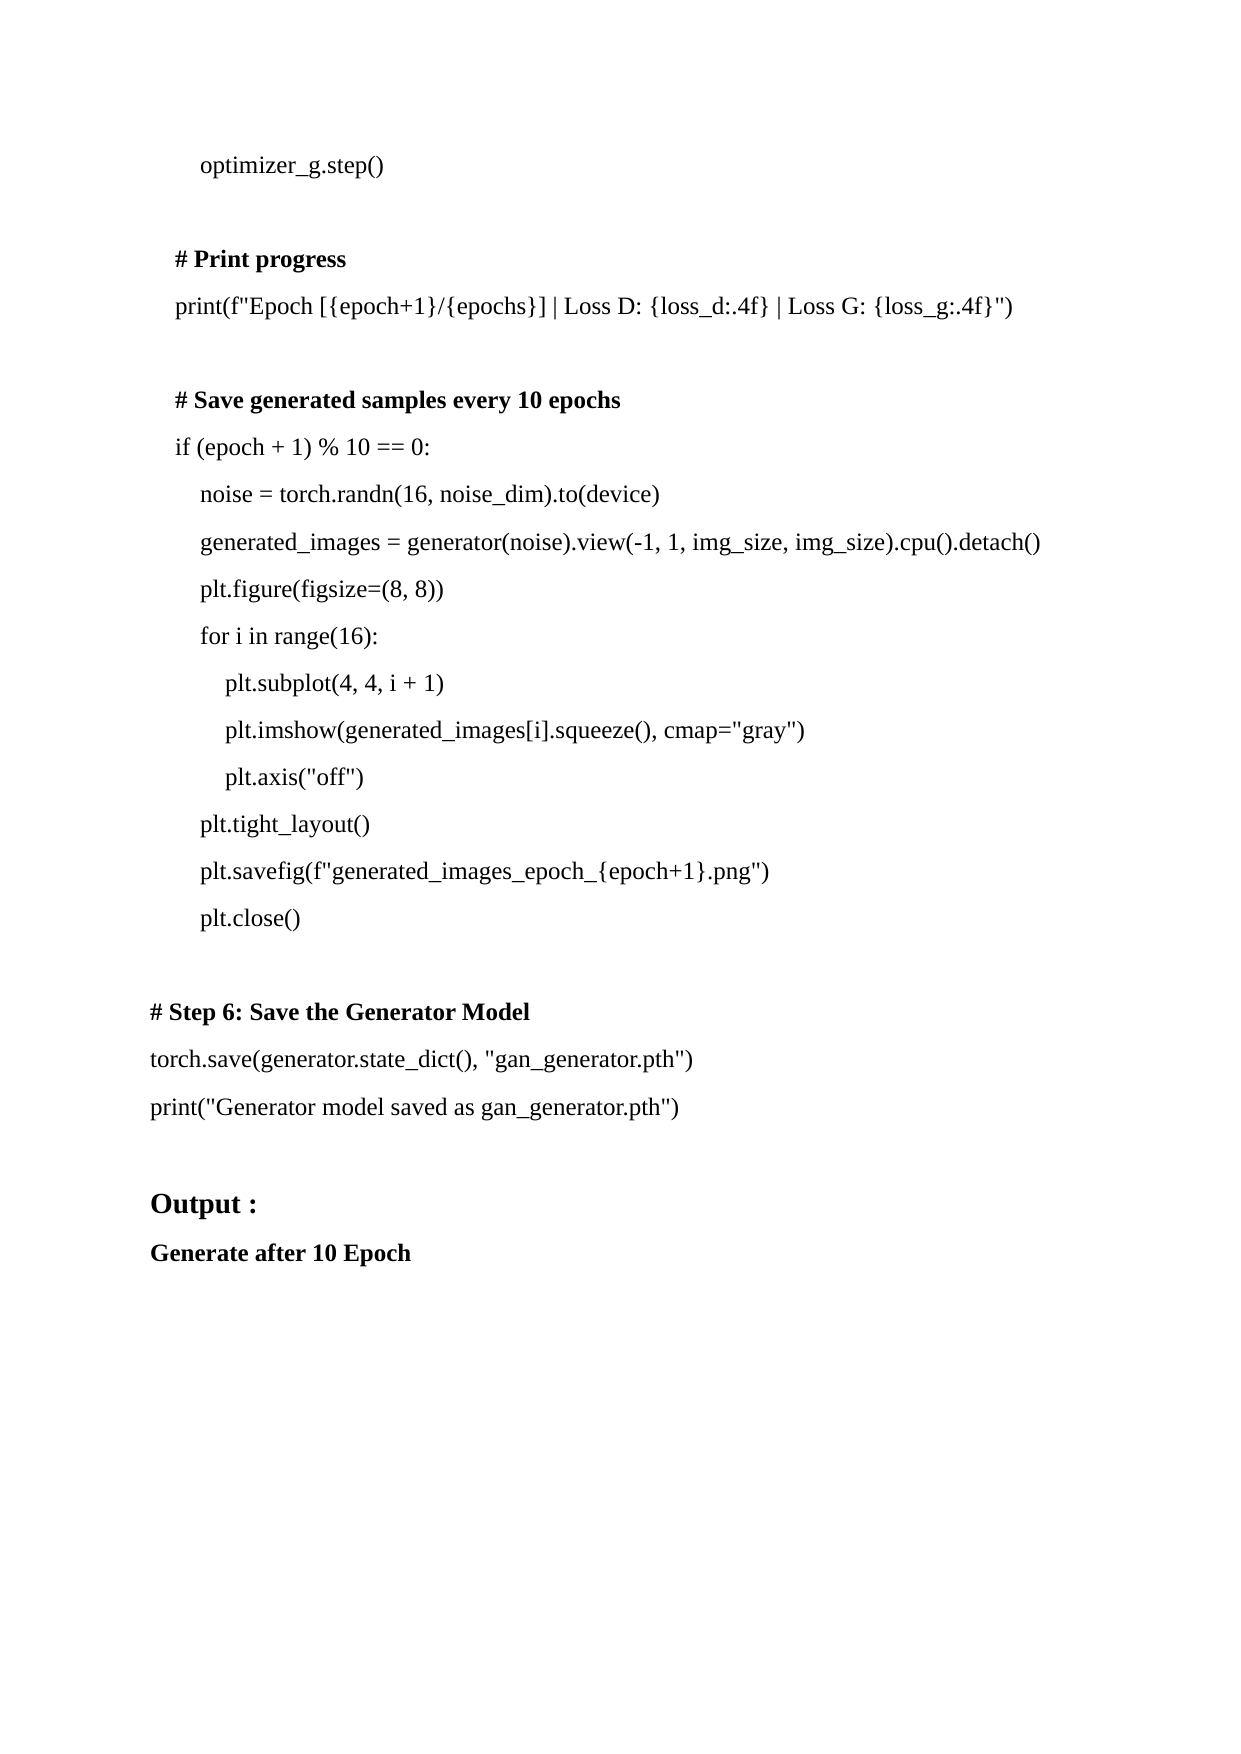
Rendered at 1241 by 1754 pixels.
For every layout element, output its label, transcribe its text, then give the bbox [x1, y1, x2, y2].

text plt.tight_layout() [150, 809, 1090, 838]
text plt.axis("off") [150, 762, 1090, 791]
text # Print progress [150, 244, 1090, 273]
text Output : [150, 1186, 1090, 1219]
text plt.figure(figsize=(8, 8)) [150, 574, 1090, 602]
text plt.imshow(generated_images[i].squeeze(), cmap="gray") [150, 715, 1090, 744]
text plt.subplot(4, 4, i + 1) [150, 668, 1090, 697]
text for i in range(16): [150, 621, 1090, 649]
text # Step 6: Save the Generator Model [150, 997, 1090, 1026]
text plt.close() [150, 903, 1090, 932]
text # Save generated samples every 10 epochs [150, 385, 1090, 414]
text generated_images = generator(noise).view(-1, 1, img_size, img_size).cpu().detach() [150, 527, 1090, 555]
text Generate after 10 Epoch [150, 1238, 1090, 1267]
text print(f"Epoch [{epoch+1}/{epochs}] | Loss D: {loss_d:.4f} | Loss G: {loss_g:.4f}") [150, 291, 1090, 320]
text if (epoch + 1) % 10 == 0: [150, 432, 1090, 461]
text optimizer_g.step() [150, 150, 1090, 179]
text torch.save(generator.state_dict(), "gan_generator.pth") [150, 1044, 1090, 1073]
text noise = torch.randn(16, noise_dim).to(device) [150, 479, 1090, 508]
text print("Generator model saved as gan_generator.pth") [150, 1092, 1090, 1120]
text plt.savefig(f"generated_images_epoch_{epoch+1}.png") [150, 856, 1090, 885]
